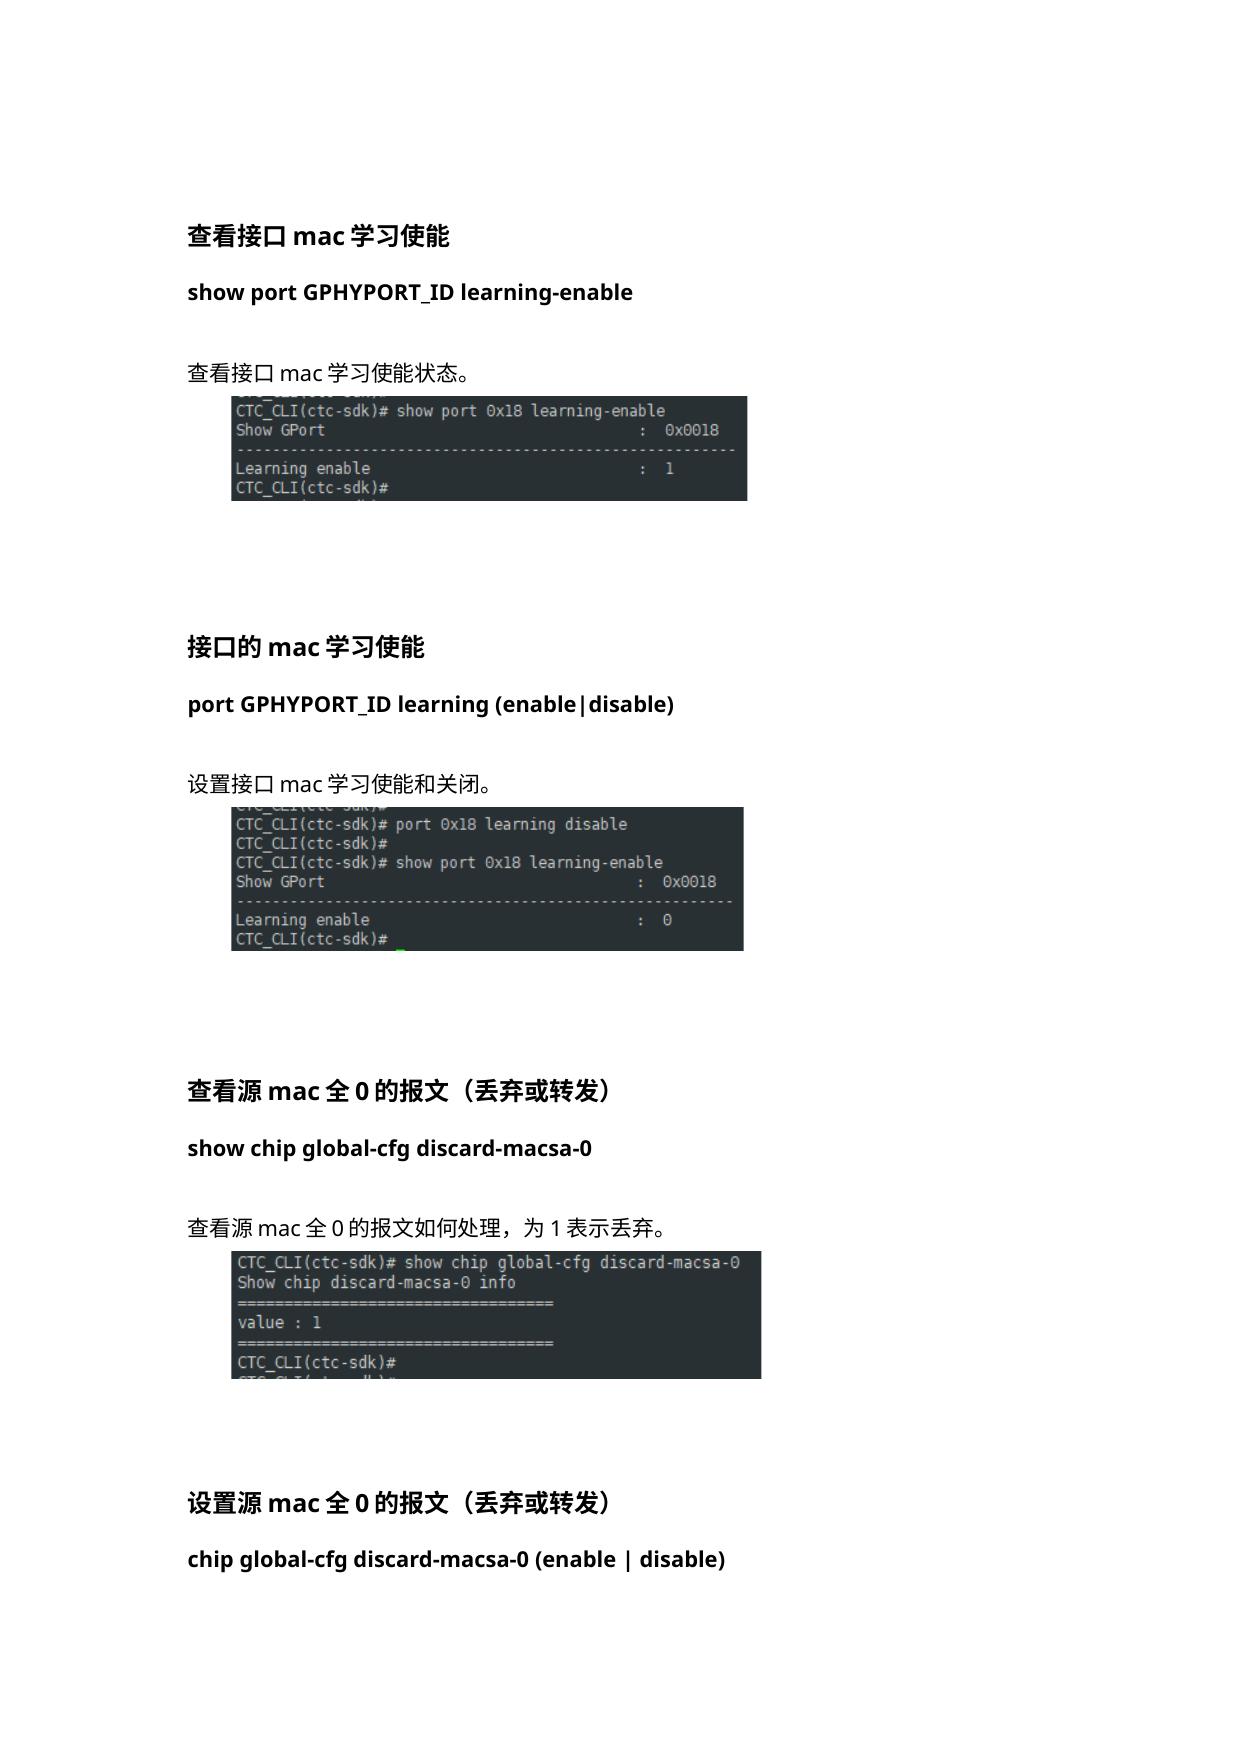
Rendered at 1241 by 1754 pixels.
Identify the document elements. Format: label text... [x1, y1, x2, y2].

text 查看接口mac学习使能状态。 [187, 356, 1053, 388]
text 查看源mac全0的报文（丢弃或转发） [187, 1057, 1053, 1122]
text 接口的mac学习使能 [187, 613, 1053, 678]
text chip global-cfg discard-macsa-0 (enable | disable) [187, 1543, 1053, 1575]
text show port GPHYPORT_ID learning-enable [187, 276, 1053, 308]
picture [231, 1251, 762, 1379]
text 查看源mac全0的报文如何处理，为1表示丢弃。 [187, 1211, 1053, 1244]
text port GPHYPORT_ID learning (enable|disable) [187, 687, 1053, 720]
text show chip global-cfg discard-macsa-0 [187, 1131, 1053, 1164]
text 设置接口mac学习使能和关闭。 [187, 767, 1053, 800]
picture [231, 396, 748, 501]
text 设置源mac全0的报文（丢弃或转发） [187, 1469, 1053, 1534]
picture [231, 807, 744, 951]
text 查看接口mac学习使能 [187, 202, 1053, 267]
